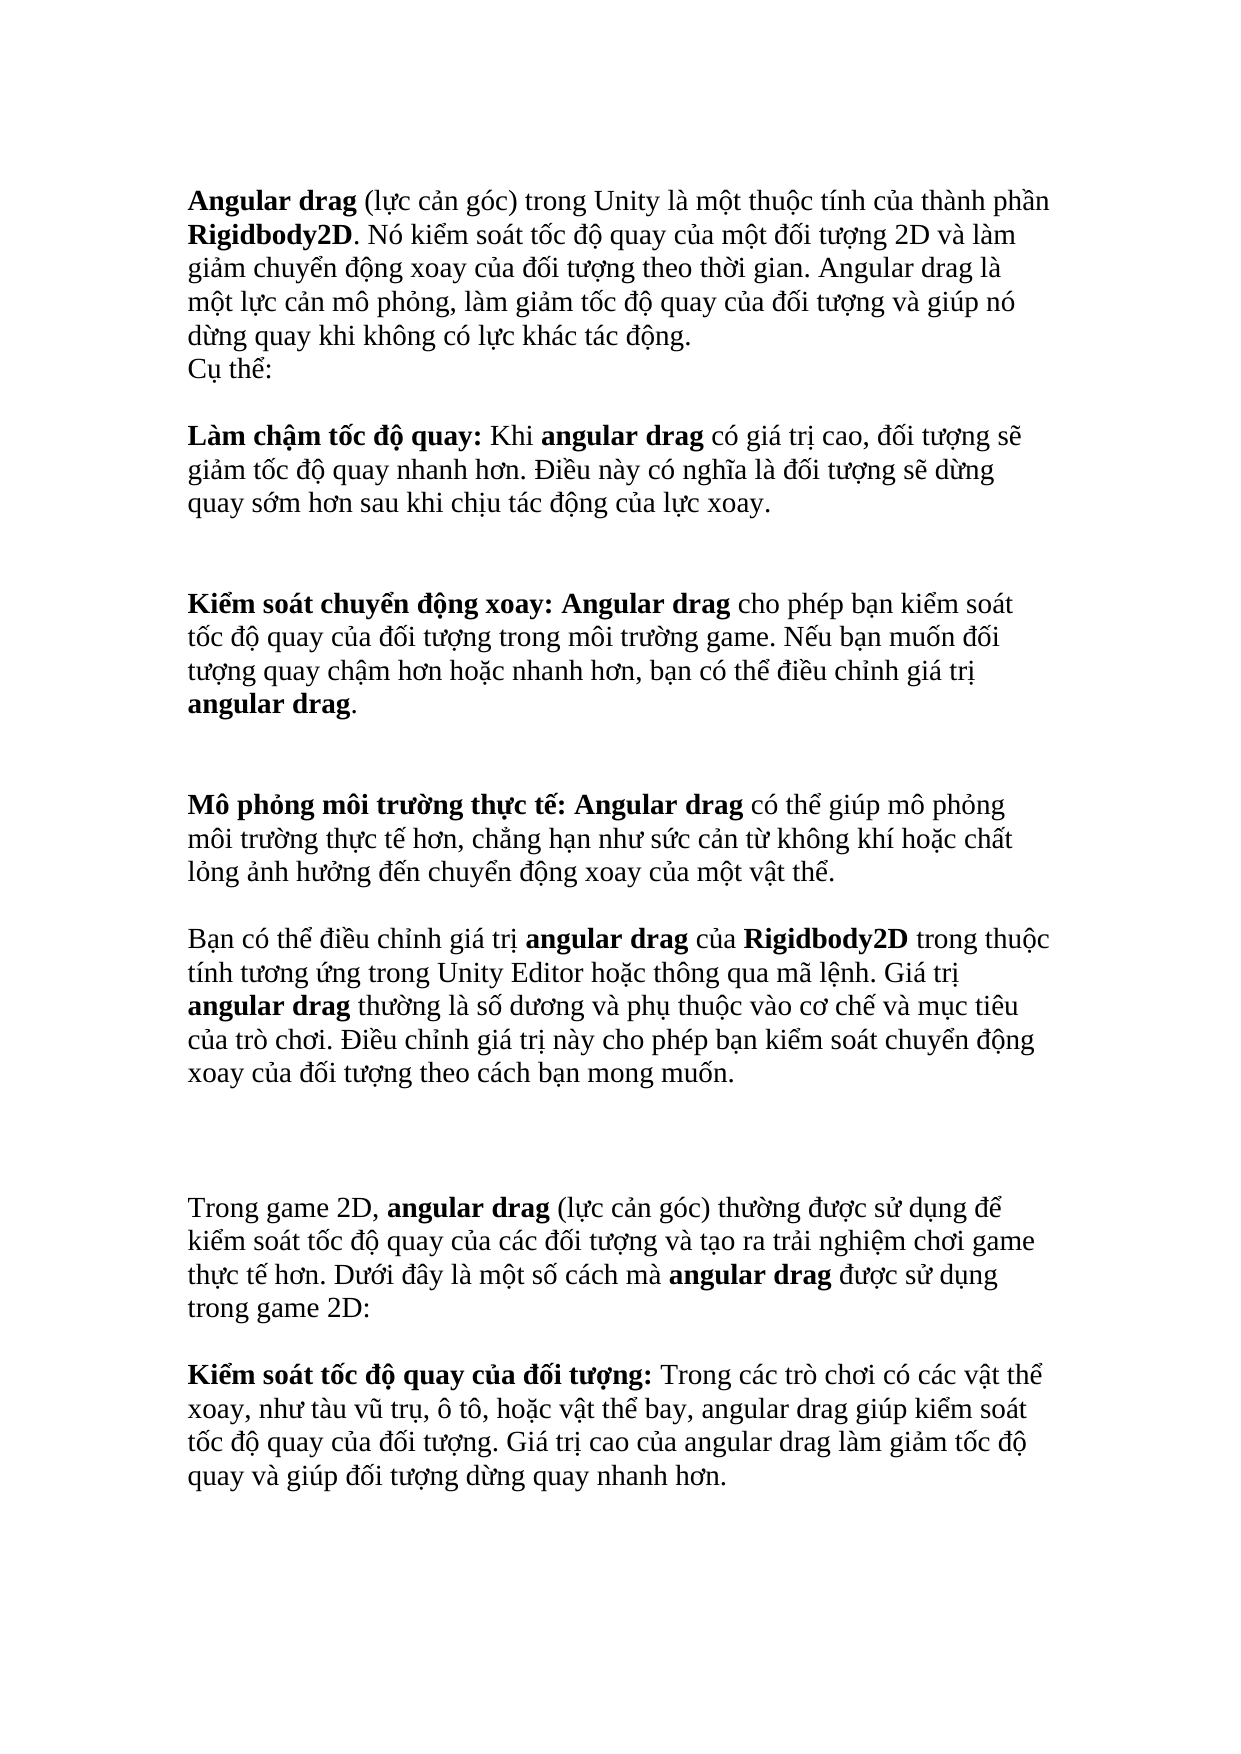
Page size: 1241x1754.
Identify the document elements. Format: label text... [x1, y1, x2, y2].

text Mô phỏng môi trường thực tế: Angular drag có thể giúp mô phỏng môi trường thực tế hơn, chẳng hạn như sức cản từ không khí hoặc chất lỏng ảnh hưởng đến chuyển động xoay của một vật thể. [187, 787, 1053, 888]
text Bạn có thể điều chỉnh giá trị angular drag của Rigidbody2D trong thuộc tính tương ứng trong Unity Editor hoặc thông qua mã lệnh. Giá trị angular drag thường là số dương và phụ thuộc vào cơ chế và mục tiêu của trò chơi. Điều chỉnh giá trị này cho phép bạn kiểm soát chuyển động xoay của đối tượng theo cách bạn mong muốn. [187, 921, 1053, 1089]
text Cụ thể: [187, 351, 1053, 385]
text Kiểm soát chuyển động xoay: Angular drag cho phép bạn kiểm soát tốc độ quay của đối tượng trong môi trường game. Nếu bạn muốn đối tượng quay chậm hơn hoặc nhanh hơn, bạn có thể điều chỉnh giá trị angular drag. [187, 586, 1053, 720]
text Làm chậm tốc độ quay: Khi angular drag có giá trị cao, đối tượng sẽ giảm tốc độ quay nhanh hơn. Điều này có nghĩa là đối tượng sẽ dừng quay sớm hơn sau khi chịu tác động của lực xoay. [187, 418, 1053, 519]
text Kiểm soát tốc độ quay của đối tượng: Trong các trò chơi có các vật thể xoay, như tàu vũ trụ, ô tô, hoặc vật thể bay, angular drag giúp kiểm soát tốc độ quay của đối tượng. Giá trị cao của angular drag làm giảm tốc độ quay và giúp đối tượng dừng quay nhanh hơn. [187, 1357, 1053, 1492]
text Trong game 2D, angular drag (lực cản góc) thường được sử dụng để kiểm soát tốc độ quay của các đối tượng và tạo ra trải nghiệm chơi game thực tế hơn. Dưới đây là một số cách mà angular drag được sử dụng trong game 2D: [187, 1190, 1053, 1324]
text Angular drag (lực cản góc) trong Unity là một thuộc tính của thành phần Rigidbody2D. Nó kiểm soát tốc độ quay của một đối tượng 2D và làm giảm chuyển động xoay của đối tượng theo thời gian. Angular drag là một lực cản mô phỏng, làm giảm tốc độ quay của đối tượng và giúp nó dừng quay khi không có lực khác tác động. [187, 150, 1053, 351]
